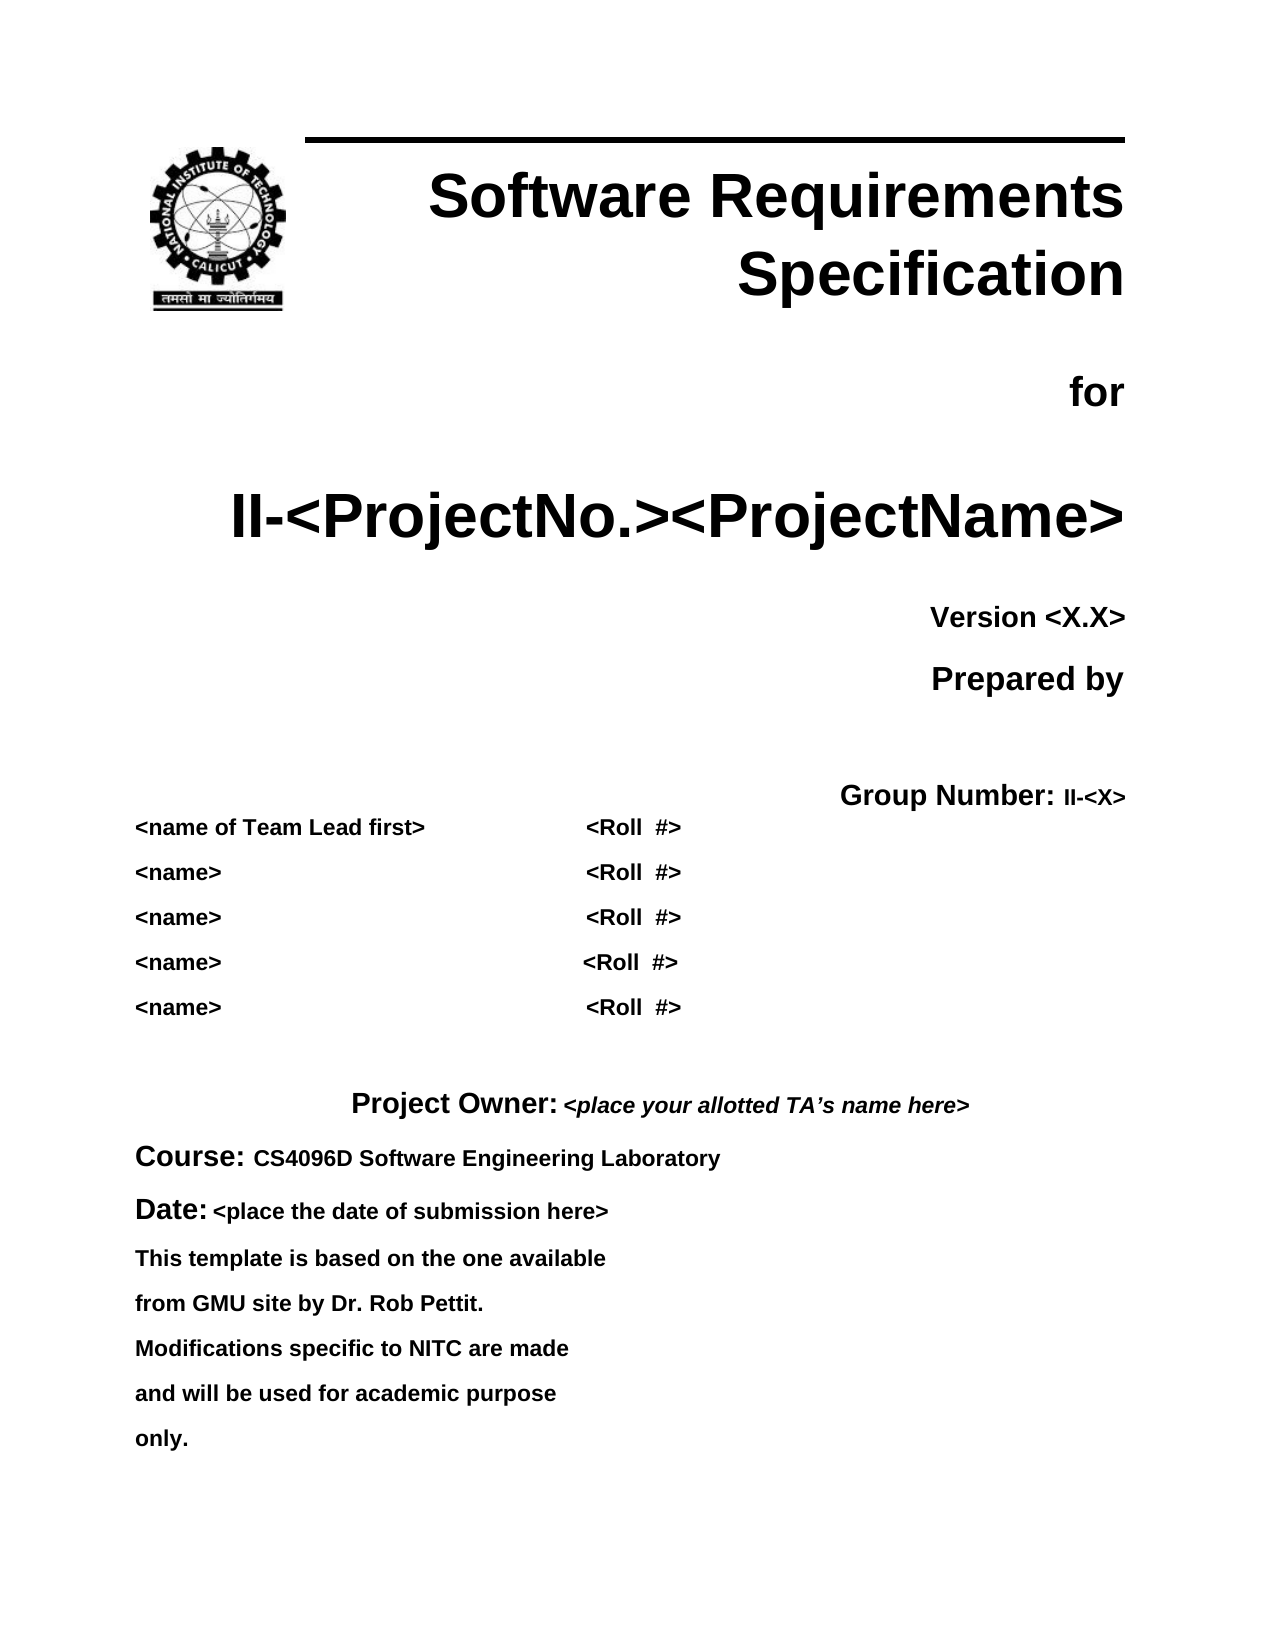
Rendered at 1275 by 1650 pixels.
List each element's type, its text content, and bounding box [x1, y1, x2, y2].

text <name> <Roll #> [135, 859, 1140, 885]
text <name> <Roll #> [135, 994, 1140, 1021]
text Date: <place the date of submission here> [135, 1192, 1140, 1226]
text Group Number: ​II-<X> [135, 778, 1126, 811]
text Course: CS4096D Software Engineering Laboratory [135, 1139, 1140, 1173]
text <name of Team Lead first> <Roll #> [135, 814, 1140, 840]
text for [135, 367, 1124, 415]
text Specification [135, 236, 1126, 308]
text Modifications specific to NITC are made [135, 1335, 1140, 1361]
text from GMU site by Dr. Rob Pettit. [135, 1290, 1140, 1316]
text only. [135, 1425, 1140, 1452]
text <name> <Roll #> [135, 949, 1140, 976]
picture [150, 231, 286, 236]
picture [150, 147, 286, 159]
text II-<ProjectNo.><ProjectName> [135, 478, 1126, 550]
text <name> <Roll #> [135, 904, 1140, 931]
text This template is based on the one available [135, 1245, 1140, 1271]
text Software Requirements [135, 159, 1126, 231]
text Prepared by [135, 658, 1124, 697]
text Project Owner: <place your allotted TA’s name here> ​ [135, 1086, 1140, 1120]
text Version <X.X> [135, 600, 1126, 633]
text and will be used for academic purpose [135, 1380, 1140, 1406]
